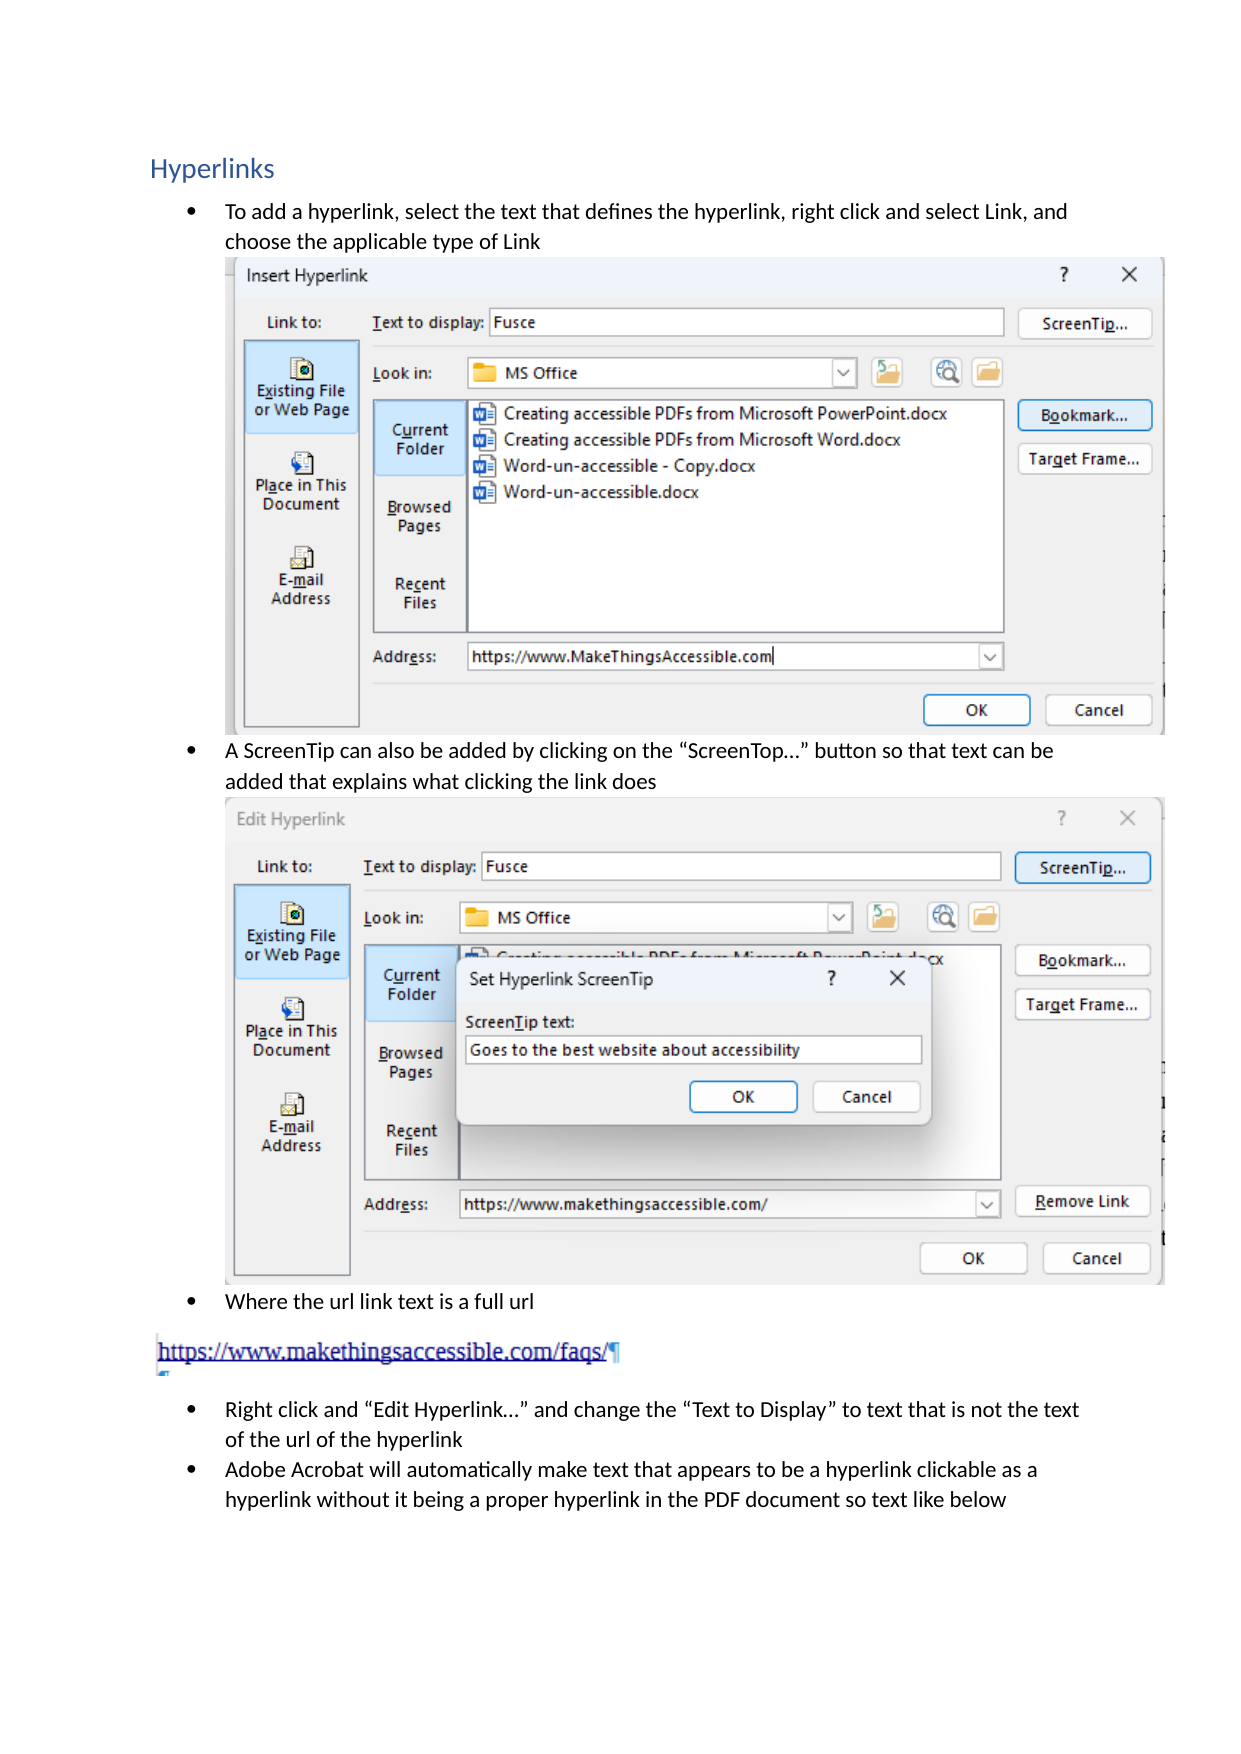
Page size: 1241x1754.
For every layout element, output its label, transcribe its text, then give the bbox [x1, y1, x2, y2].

list Where the url link text is a full url [187, 1287, 1090, 1315]
picture [150, 1333, 621, 1376]
list Right click and “Edit Hyperlink…” and change the “Text to Display” to text that is not the text of the url of the hyperlink [187, 1395, 1090, 1453]
subtitle Hyperlinks [150, 150, 1090, 186]
list To add a hyperlink, select the text that defines the hyperlink, right click and select Link, and choose the applicable type of Link [187, 197, 1090, 255]
list A ScreenTip can also be added by clicking on the “ScreenTop…” button so that text can be added that explains what clicking the link does [187, 737, 1090, 795]
picture [225, 257, 1166, 735]
list Adobe Acrobat will automatically make text that appears to be a hyperlink clickable as a hyperlink without it being a proper hyperlink in the PDF document so text like below [187, 1455, 1090, 1513]
picture [225, 797, 1166, 1285]
